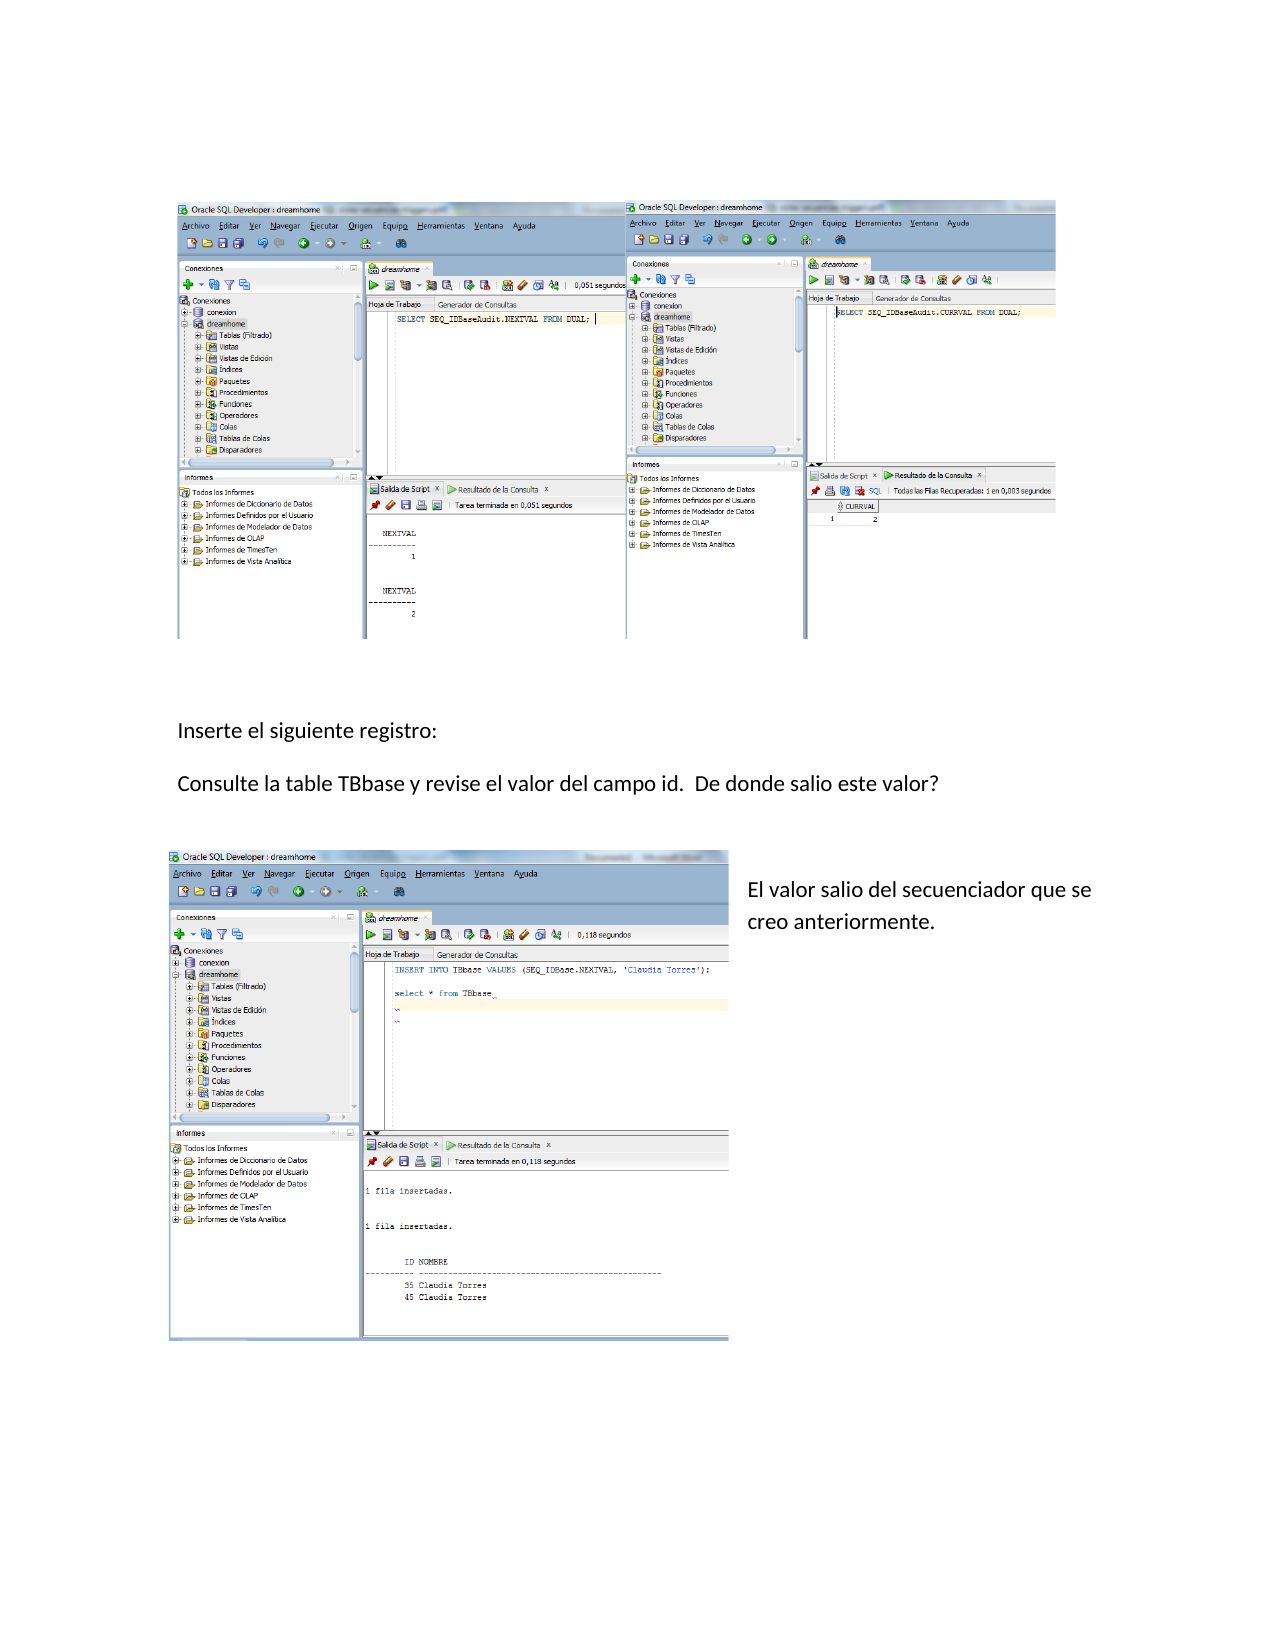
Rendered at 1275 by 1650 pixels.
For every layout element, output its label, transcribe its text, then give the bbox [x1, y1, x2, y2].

picture [168, 850, 729, 1341]
text El valor salio del secuenciador que se creo anteriormente. [729, 875, 1098, 935]
text Consulte la table TBbase y revise el valor del campo id. De donde salio este valor? [177, 769, 1098, 797]
text Inserte el siguiente registro: [177, 716, 1098, 744]
picture [177, 200, 1056, 639]
